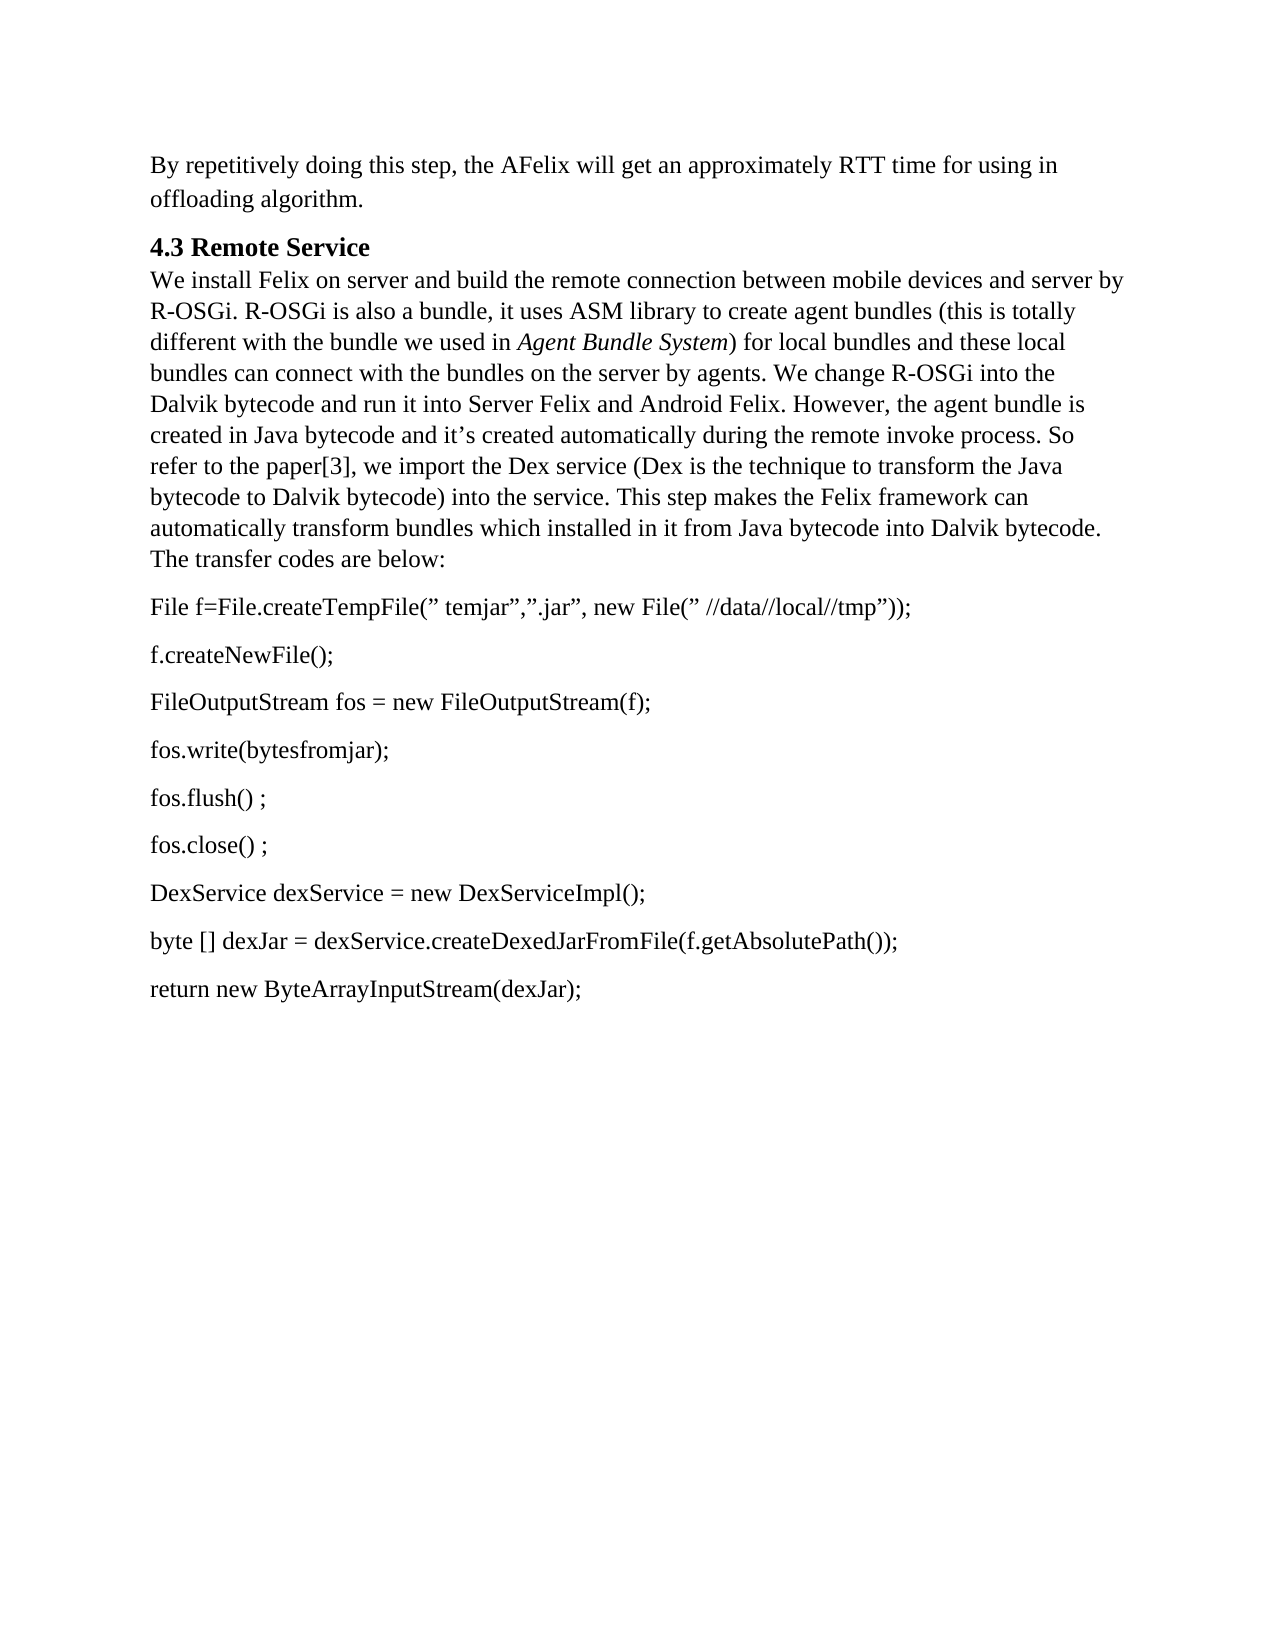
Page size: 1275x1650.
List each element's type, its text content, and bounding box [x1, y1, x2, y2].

text byte [] dexJar = dexService.createDexedJarFromFile(f.getAbsolutePath()); [150, 926, 1125, 955]
text f.createNewFile(); [150, 640, 1125, 668]
text DexService dexService = new DexServiceImpl(); [150, 878, 1125, 907]
subtitle 4.3 Remote Service [150, 231, 1125, 263]
text File f=File.createTempFile(” temjar”,”.jar”, new File(” //data//local//tmp”)); [150, 592, 1125, 621]
text By repetitively doing this step, the AFelix will get an approximately RTT time for using in offloading algorithm. [150, 150, 1125, 213]
text fos.write(bytesfromjar); [150, 735, 1125, 764]
text fos.close() ; [150, 831, 1125, 859]
text fos.flush() ; [150, 783, 1125, 812]
text return new ByteArrayInputStream(dexJar); [150, 974, 1125, 1002]
text We install Felix on server and build the remote connection between mobile devices and server by R-OSGi. R-OSGi is also a bundle, it uses ASM library to create agent bundles (this is totally different with the bundle we used in Agent Bundle System) for local bundles and these local bundles can connect with the bundles on the server by agents. We change R-OSGi into the Dalvik bytecode and run it into Server Felix and Android Felix. However, the agent bundle is created in Java bytecode and it’s created automatically during the remote invoke process. So refer to the paper[3], we import the Dex service (Dex is the technique to transform the Java bytecode to Dalvik bytecode) into the service. This step makes the Felix framework can automatically transform bundles which installed in it from Java bytecode into Dalvik bytecode. The transfer codes are below: [150, 265, 1125, 573]
text FileOutputStream fos = new FileOutputStream(f); [150, 687, 1125, 716]
